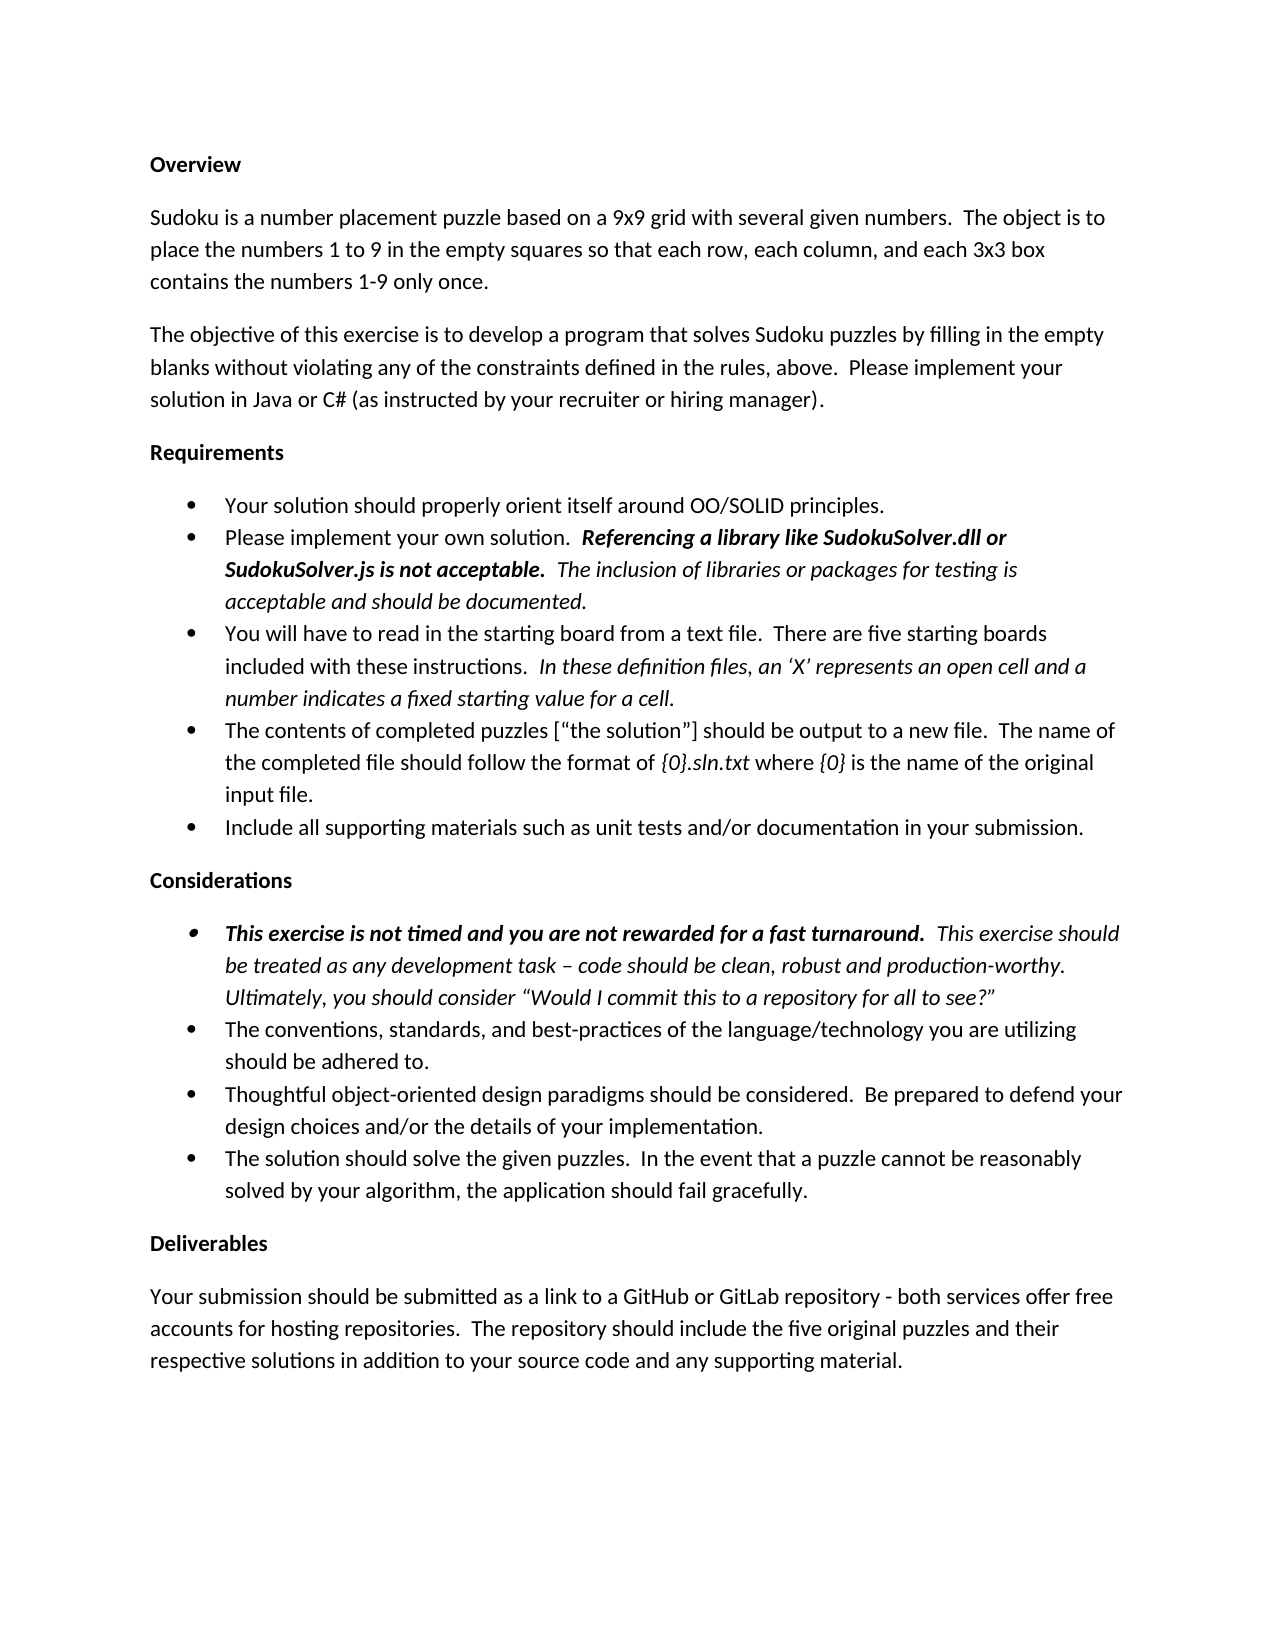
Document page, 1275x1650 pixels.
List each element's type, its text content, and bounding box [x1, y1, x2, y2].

text Requirements [150, 438, 1125, 466]
list The solution should solve the given puzzles. In the event that a puzzle cannot be reasonably solved by your algorithm, the application should fail gracefully. [187, 1144, 1125, 1204]
list Thoughtful object-oriented design paradigms should be considered. Be prepared to defend your design choices and/or the details of your implementation. [187, 1080, 1125, 1140]
list This exercise is not timed and you are not rewarded for a fast turnaround. This exercise should be treated as any development task – code should be clean, robust and production-worthy. Ultimately, you should consider “Would I commit this to a repository for all to see?” [187, 919, 1125, 1011]
list Include all supporting materials such as unit tests and/or documentation in your submission. [187, 813, 1125, 841]
text Considerations [150, 866, 1125, 894]
text The objective of this exercise is to develop a program that solves Sudoku puzzles by filling in the empty blanks without violating any of the constraints defined in the rules, above. Please implement your solution in Java or C# (as instructed by your recruiter or hiring manager). [150, 320, 1125, 413]
text Deliverables [150, 1229, 1125, 1257]
list Your solution should properly orient itself around OO/SOLID principles. [187, 491, 1125, 519]
list The contents of completed puzzles [“the solution”] should be output to a new file. The name of the completed file should follow the format of {0}.sln.txt where {0} is the name of the original input file. [187, 716, 1125, 808]
list Please implement your own solution. Referencing a library like SudokuSolver.dll or SudokuSolver.js is not acceptable. The inclusion of libraries or packages for testing is acceptable and should be documented. [187, 523, 1125, 615]
text Sudoku is a number placement puzzle based on a 9x9 grid with several given numbers. The object is to place the numbers 1 to 9 in the empty squares so that each row, each column, and each 3x3 box contains the numbers 1-9 only once. [150, 203, 1125, 295]
list The conventions, standards, and best-practices of the language/technology you are utilizing should be adhered to. [187, 1015, 1125, 1076]
text Overview [150, 150, 1125, 178]
list You will have to read in the starting board from a text file. There are five starting boards included with these instructions. In these definition files, an ‘X’ represents an open cell and a number indicates a fixed starting value for a cell. [187, 619, 1125, 712]
text Your submission should be submitted as a link to a GitHub or GitLab repository - both services offer free accounts for hosting repositories. The repository should include the five original puzzles and their respective solutions in addition to your source code and any supporting material. [150, 1282, 1125, 1375]
